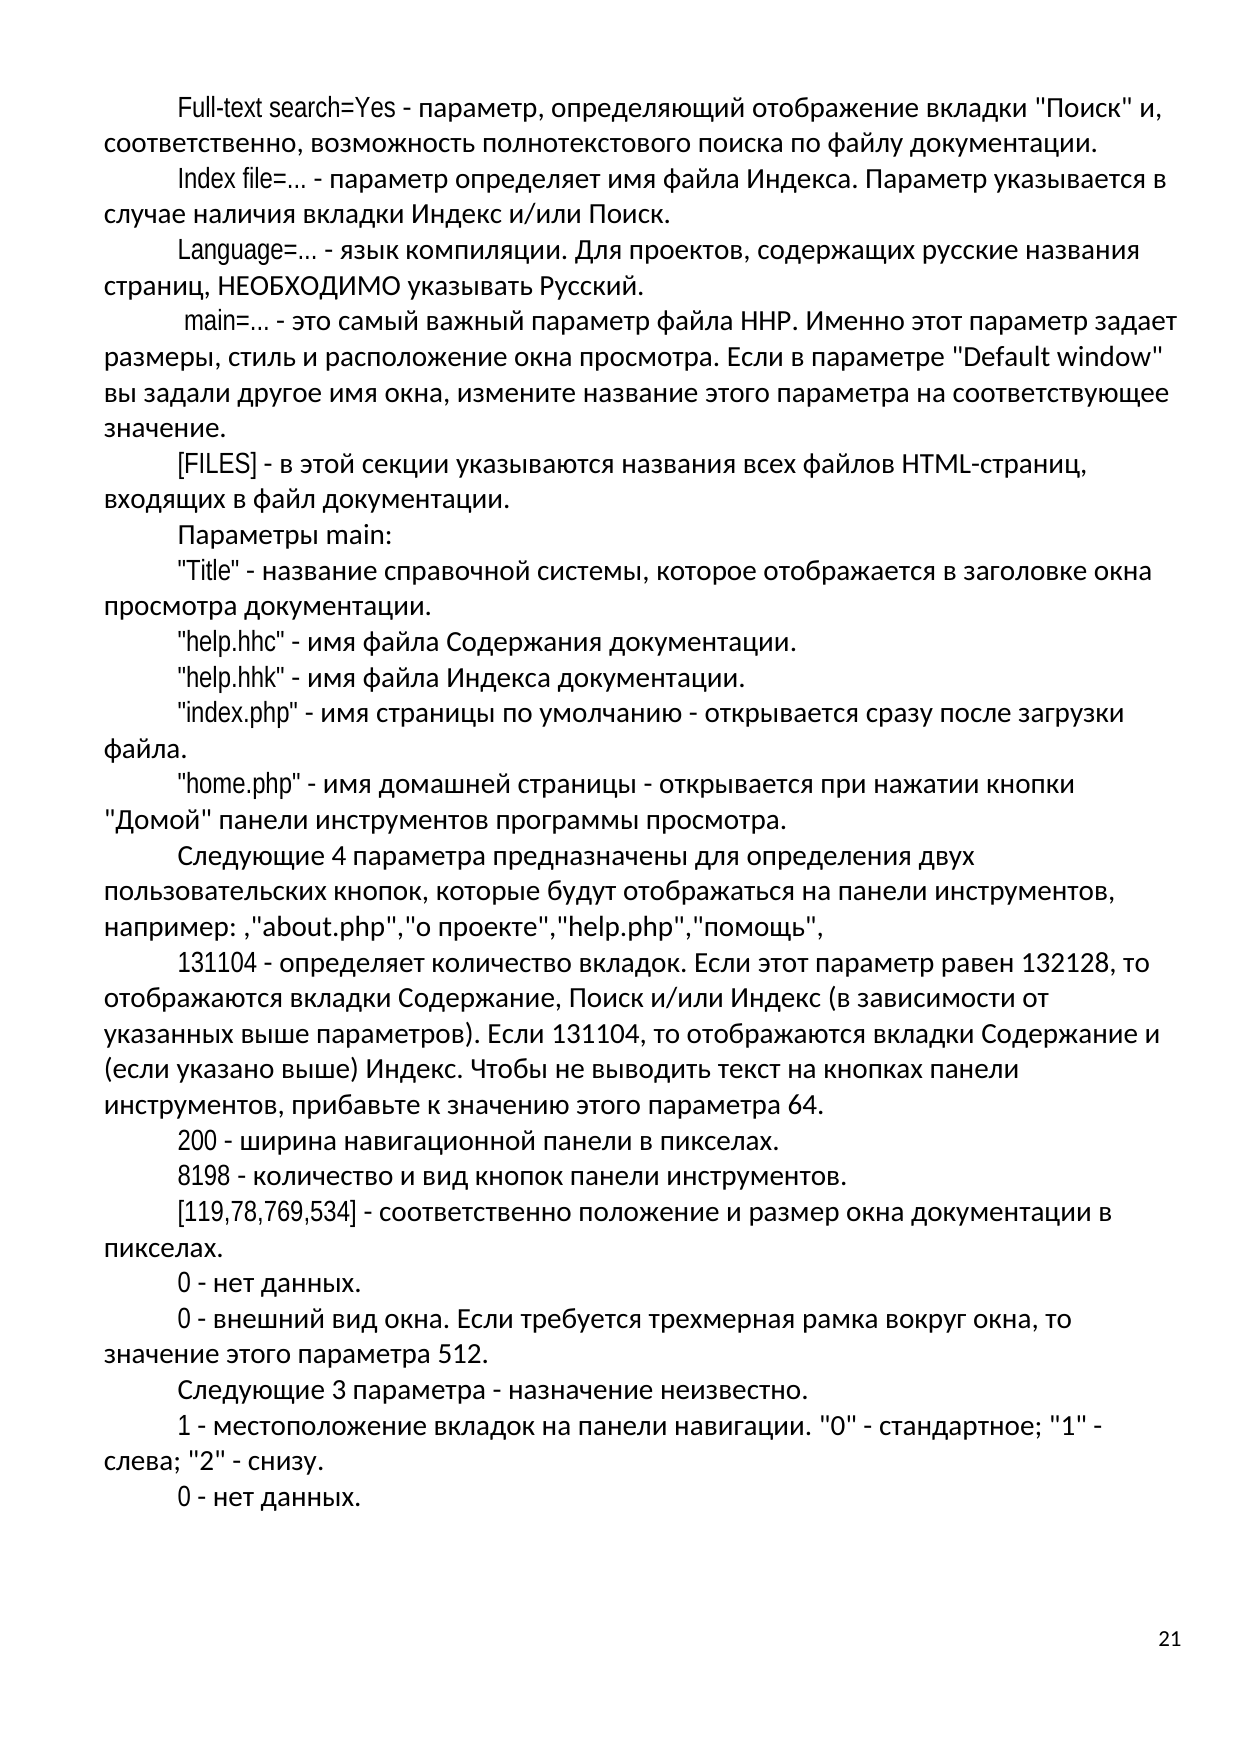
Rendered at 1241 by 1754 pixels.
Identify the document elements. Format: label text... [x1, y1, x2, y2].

text 0 - внешний вид окна. Если требуется трехмерная рамка вокруг окна, то значение этого параметра 512. [103, 1300, 1181, 1371]
text [FILES] - в этой секции указываются названия всех файлов HTML-страниц, входящих в файл документации. [103, 445, 1181, 516]
text 0 - нет данных. [103, 1478, 1181, 1514]
text Language=... - язык компиляции. Для проектов, содержащих русские названия страниц, НЕОБХОДИМО указывать Русский. [103, 231, 1181, 302]
text main=... - это самый важный параметр файла HHP. Именно этот параметр задает размеры, стиль и расположение окна просмотра. Если в параметре "Default window" вы задали другое имя окна, измените название этого параметра на соответствующее значение. [103, 302, 1181, 445]
text 200 - ширина навигационной панели в пикселах. [103, 1122, 1181, 1157]
text Index file=... - параметр определяет имя файла Индекса. Параметр указывается в случае наличия вкладки Индекс и/или Поиск. [103, 160, 1181, 231]
text "index.php" - имя страницы по умолчанию - открывается сразу после загрузки файла. [103, 694, 1181, 766]
text "Title" - название справочной системы, которое отображается в заголовке окна просмотра документации. [103, 552, 1181, 623]
text "help.hhk" - имя файла Индекса документации. [103, 659, 1181, 694]
text "home.php" - имя домашней страницы - открывается при нажатии кнопки "Домой" панели инструментов программы просмотра. [103, 766, 1181, 837]
text Следующие 3 параметра - назначение неизвестно. [103, 1371, 1181, 1407]
text [119,78,769,534] - соответственно положение и размер окна документации в пикселах. [103, 1193, 1181, 1264]
text Параметры main: [103, 516, 1181, 552]
text 8198 - количество и вид кнопок панели инструментов. [103, 1157, 1181, 1193]
text 0 - нет данных. [103, 1264, 1181, 1300]
text Следующие 4 параметра предназначены для определения двух пользовательских кнопок, которые будут отображаться на панели инструментов, например: ,"about.php","о проекте","help.php","помощь", [103, 837, 1181, 944]
text "help.hhc" - имя файла Содержания документации. [103, 623, 1181, 659]
text 131104 - определяет количество вкладок. Если этот параметр равен 132128, то отображаются вкладки Содержание, Поиск и/или Индекс (в зависимости от указанных выше параметров). Если 131104, то отображаются вкладки Содержание и (если указано выше) Индекс. Чтобы не выводить текст на кнопках панели инструментов, прибавьте к значению этого параметра 64. [103, 944, 1181, 1122]
text 1 - местоположение вкладок на панели навигации. "0" - стандартное; "1" - слева; "2" - снизу. [103, 1407, 1181, 1478]
text Full-text search=Yes - параметр, определяющий отображение вкладки "Поиск" и, соответственно, возможность полнотекстового поиска по файлу документации. [103, 89, 1181, 160]
